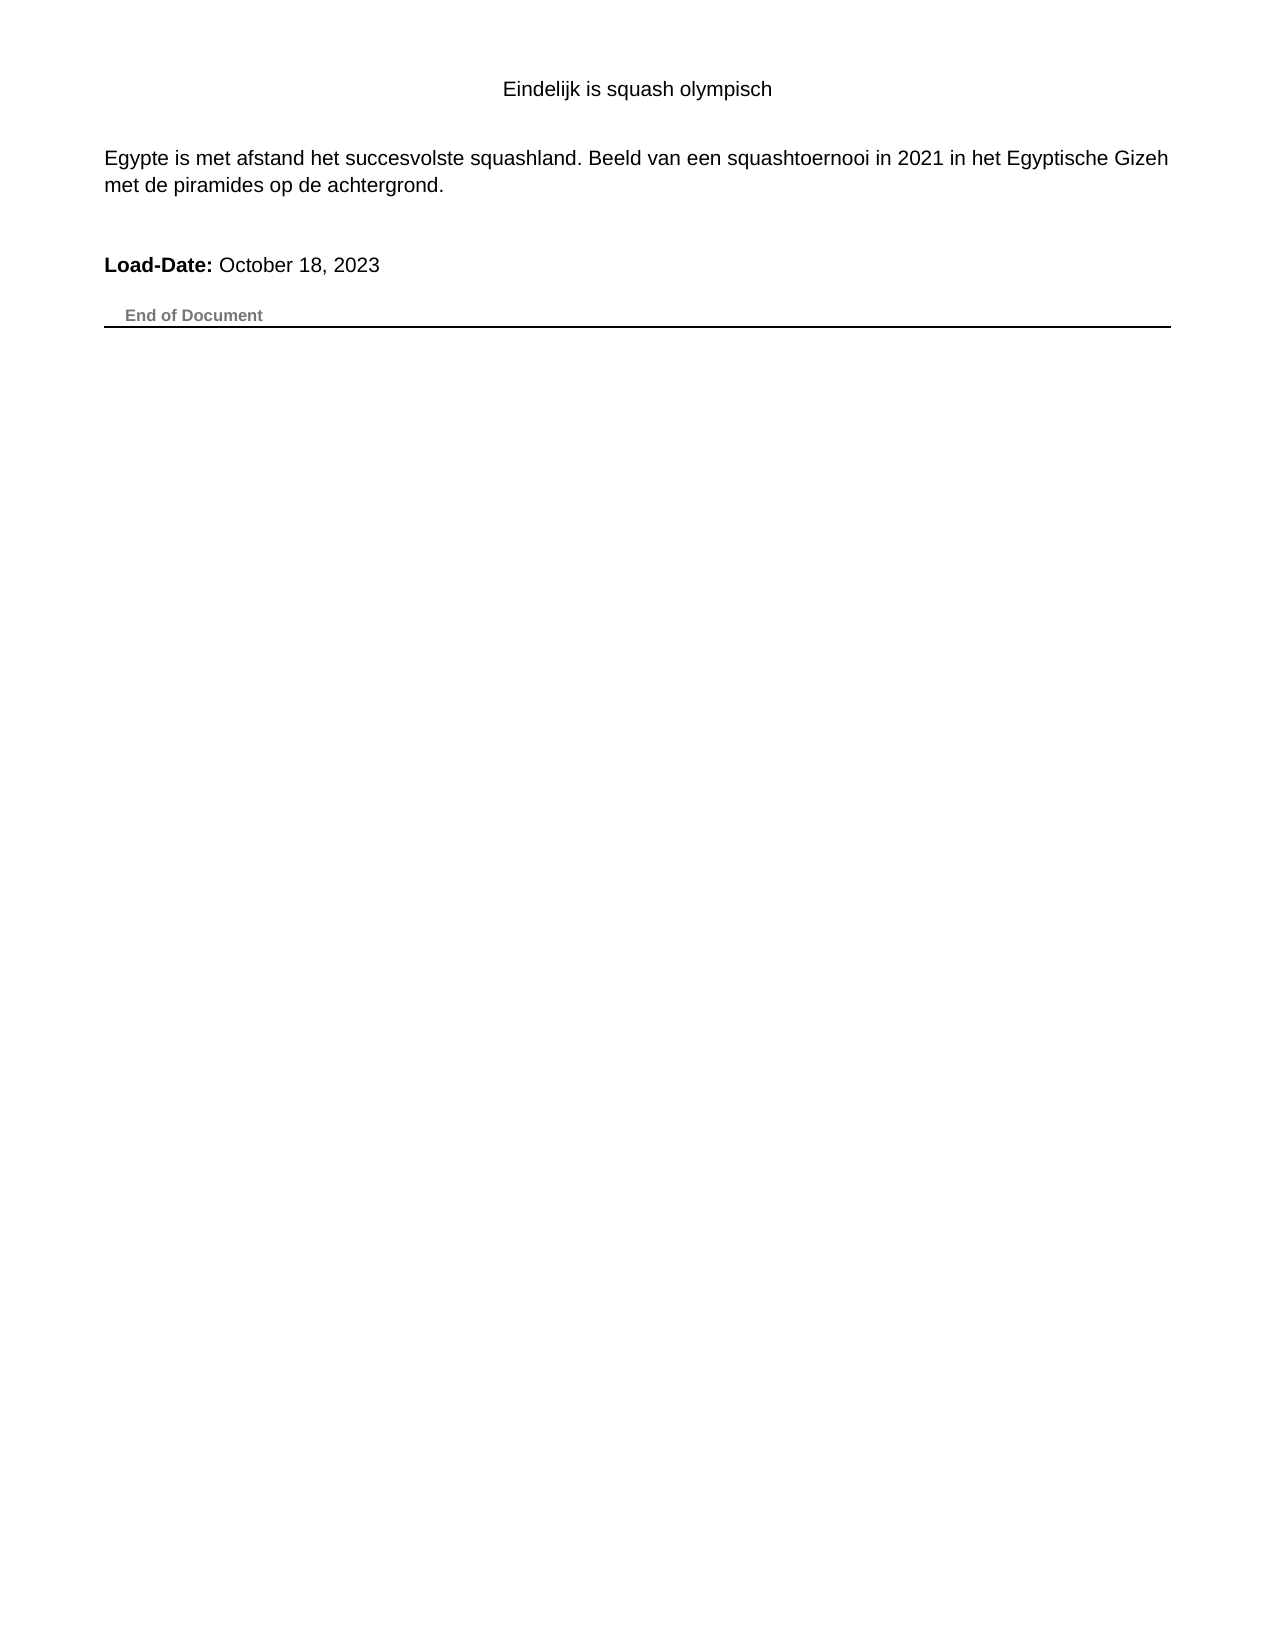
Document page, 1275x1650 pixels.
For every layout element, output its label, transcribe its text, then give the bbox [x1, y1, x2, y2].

text Egypte is met afstand het succesvolste squashland. Beeld van een squashtoernooi in 2021 in het Egyptische Gizeh met de piramides op de achtergrond. [104, 142, 1171, 196]
text Load-Date: October 18, 2023 [104, 221, 1171, 277]
text End of Document [125, 306, 1171, 325]
